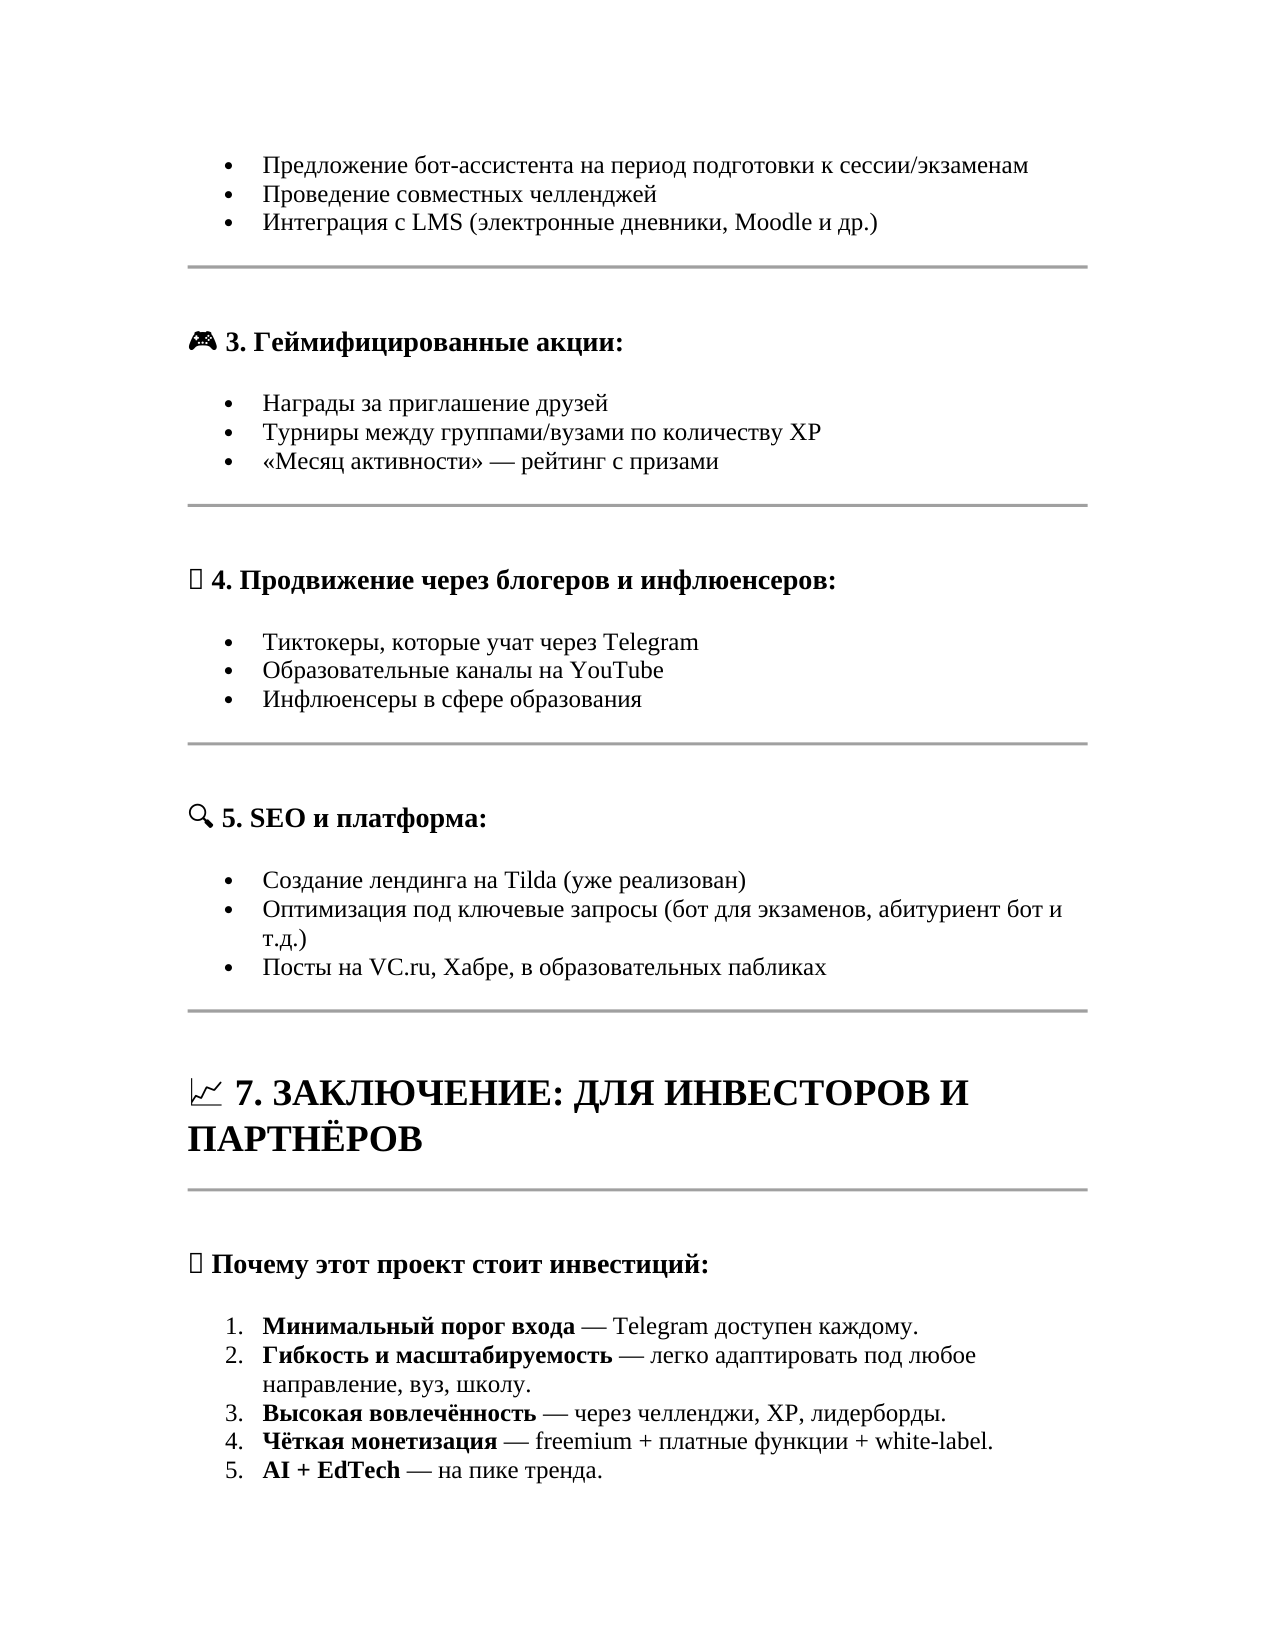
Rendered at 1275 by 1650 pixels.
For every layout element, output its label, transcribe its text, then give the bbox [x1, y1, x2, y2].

text 📈 7. ЗАКЛЮЧЕНИЕ: ДЛЯ ИНВЕСТОРОВ И ПАРТНЁРОВ [187, 1065, 1087, 1159]
list Высокая вовлечённость — через челленджи, XP, лидерборды. [225, 1398, 1087, 1426]
text 🎮 3. Геймифицированные акции: [187, 321, 1087, 359]
list Образовательные каналы на YouTube [225, 656, 1087, 684]
list Тиктокеры, которые учат через Telegram [225, 627, 1087, 656]
list Оптимизация под ключевые запросы (бот для экзаменов, абитуриент бот и т.д.) [225, 894, 1087, 952]
list Минимальный порог входа — Telegram доступен каждому. [225, 1311, 1087, 1340]
list Посты на VC.ru, Хабре, в образовательных пабликах [225, 952, 1087, 980]
list Интеграция с LMS (электронные дневники, Moodle и др.) [225, 207, 1087, 236]
list Награды за приглашение друзей [225, 388, 1087, 417]
list Чёткая монетизация — freemium + платные функции + white-label. [225, 1426, 1087, 1455]
text 💡 Почему этот проект стоит инвестиций: [187, 1244, 1087, 1282]
text 🔍 5. SEO и платформа: [187, 798, 1087, 836]
text 📲 4. Продвижение через блогеров и инфлюенсеров: [187, 559, 1087, 598]
list Предложение бот-ассистента на период подготовки к сессии/экзаменам [225, 150, 1087, 179]
list «Месяц активности» — рейтинг с призами [225, 446, 1087, 475]
list Гибкость и масштабируемость — легко адаптировать под любое направление, вуз, школу. [225, 1340, 1087, 1398]
list Проведение совместных челленджей [225, 179, 1087, 207]
list Турниры между группами/вузами по количеству XP [225, 417, 1087, 446]
list Инфлюенсеры в сфере образования [225, 684, 1087, 713]
list Создание лендинга на Tilda (уже реализован) [225, 865, 1087, 894]
list AI + EdTech — на пике тренда. [225, 1455, 1087, 1484]
